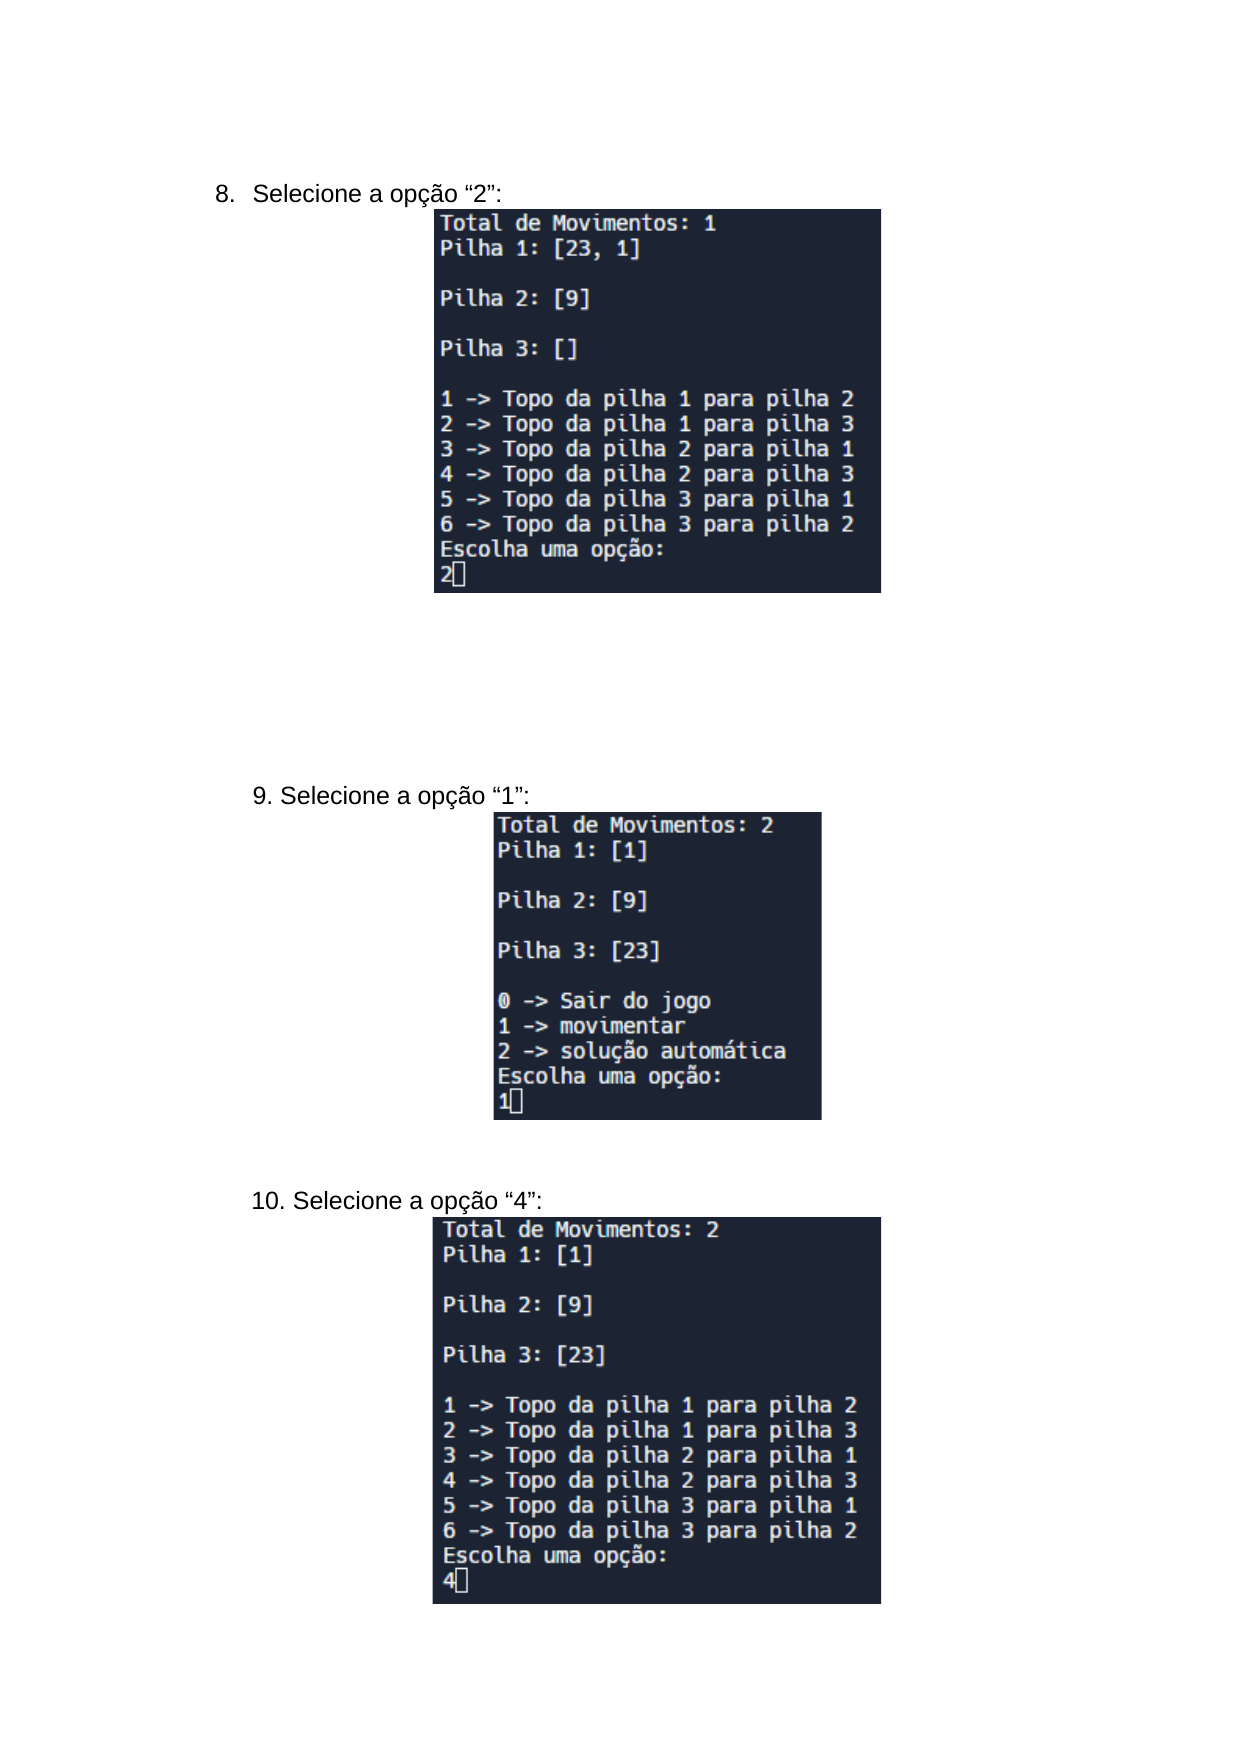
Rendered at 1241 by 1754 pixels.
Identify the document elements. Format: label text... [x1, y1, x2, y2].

list Selecione a opção “2”: [215, 179, 1063, 207]
list 10. Selecione a opção “4”: [251, 1186, 1063, 1215]
picture [434, 209, 882, 593]
picture [493, 812, 822, 1120]
picture [432, 1217, 882, 1604]
list 9. Selecione a opção “1”: [252, 781, 1063, 810]
